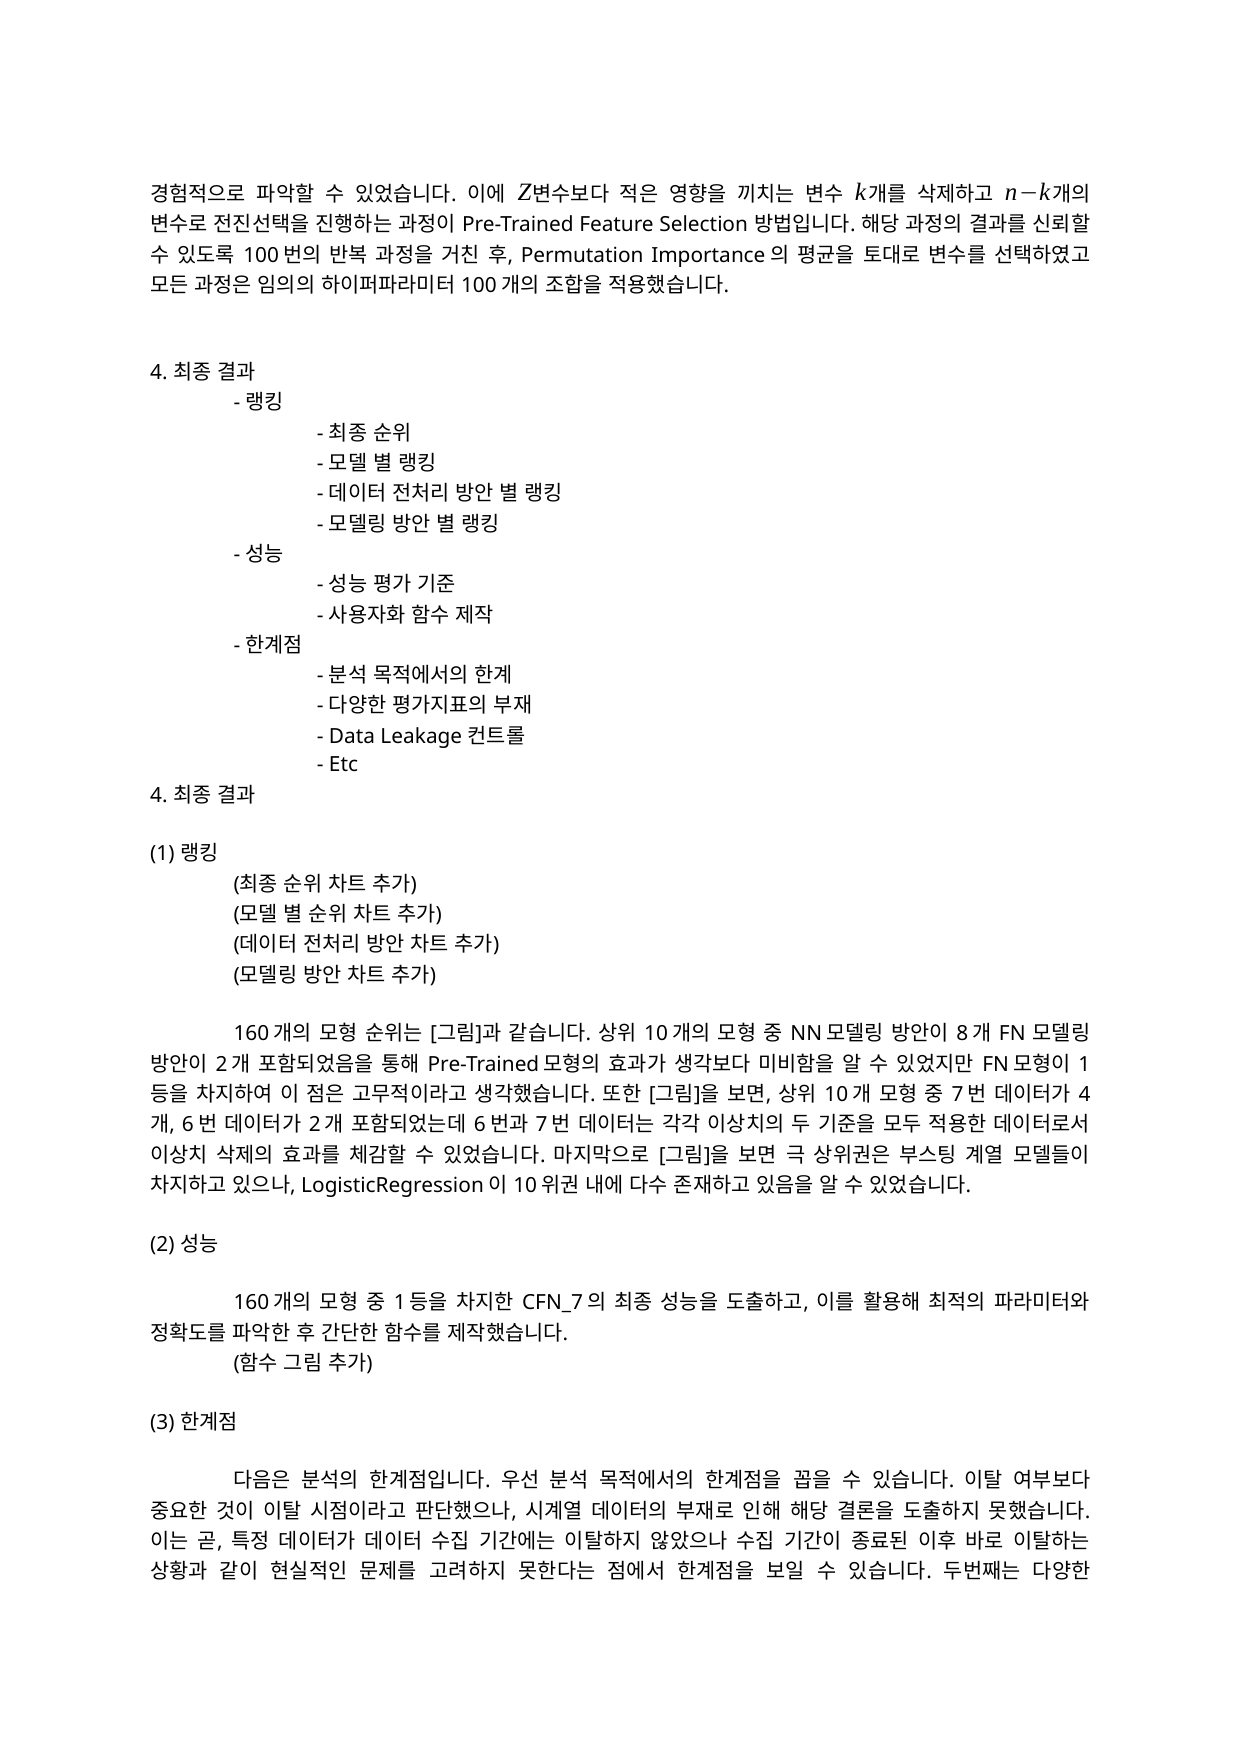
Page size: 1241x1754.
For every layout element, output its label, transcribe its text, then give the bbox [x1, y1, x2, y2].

text - 한계점 [150, 628, 1090, 658]
text (2) 성능 [150, 1227, 1090, 1257]
text 160개의 모형 순위는 [그림]과 같습니다. 상위 10개의 모형 중 NN모델링 방안이 8개 FN 모델링 방안이 2개 포함되었음을 통해 Pre-Trained모형의 효과가 생각보다 미비함을 알 수 있었지만 FN모형이 1등을 차지하여 이 점은 고무적이라고 생각했습니다. 또한 [그림]을 보면, 상위 10개 모형 중 7번 데이터가 4개, 6번 데이터가 2개 포함되었는데 6번과 7번 데이터는 각각 이상치의 두 기준을 모두 적용한 데이터로서 이상치 삭제의 효과를 체감할 수 있었습니다. 마지막으로 [그림]을 보면 극 상위권은 부스팅 계열 모델들이 차지하고 있으나, LogisticRegression이 10위권 내에 다수 존재하고 있음을 알 수 있었습니다. [150, 1017, 1090, 1198]
text - 성능 [150, 537, 1090, 567]
text (최종 순위 차트 추가) [150, 867, 1090, 897]
text 4. 최종 결과 [150, 355, 1090, 386]
text - 다양한 평가지표의 부재 [150, 689, 1090, 719]
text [150, 177, 1090, 298]
text - Etc [150, 749, 1090, 778]
text - 분석 목적에서의 한계 [150, 658, 1090, 689]
text 4. 최종 결과 [150, 778, 1090, 808]
text - Data Leakage 컨트롤 [150, 719, 1090, 749]
text - 성능 평가 기준 [150, 567, 1090, 598]
text - 최종 순위 [150, 416, 1090, 446]
text - 모델링 방안 별 랭킹 [150, 507, 1090, 537]
text (데이터 전처리 방안 차트 추가) [150, 927, 1090, 958]
text (함수 그림 추가) [150, 1346, 1090, 1377]
text - 모델 별 랭킹 [150, 446, 1090, 477]
text - 사용자화 함수 제작 [150, 598, 1090, 628]
text - 데이터 전처리 방안 별 랭킹 [150, 477, 1090, 507]
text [150, 1464, 1090, 1585]
text - 랭킹 [150, 386, 1090, 416]
text (3) 한계점 [150, 1405, 1090, 1435]
text (모델링 방안 차트 추가) [150, 958, 1090, 988]
text (1) 랭킹 [150, 837, 1090, 867]
text 160개의 모형 중 1등을 차지한 CFN_7의 최종 성능을 도출하고, 이를 활용해 최적의 파라미터와 정확도를 파악한 후 간단한 함수를 제작했습니다. [150, 1286, 1090, 1346]
text (모델 별 순위 차트 추가) [150, 897, 1090, 927]
